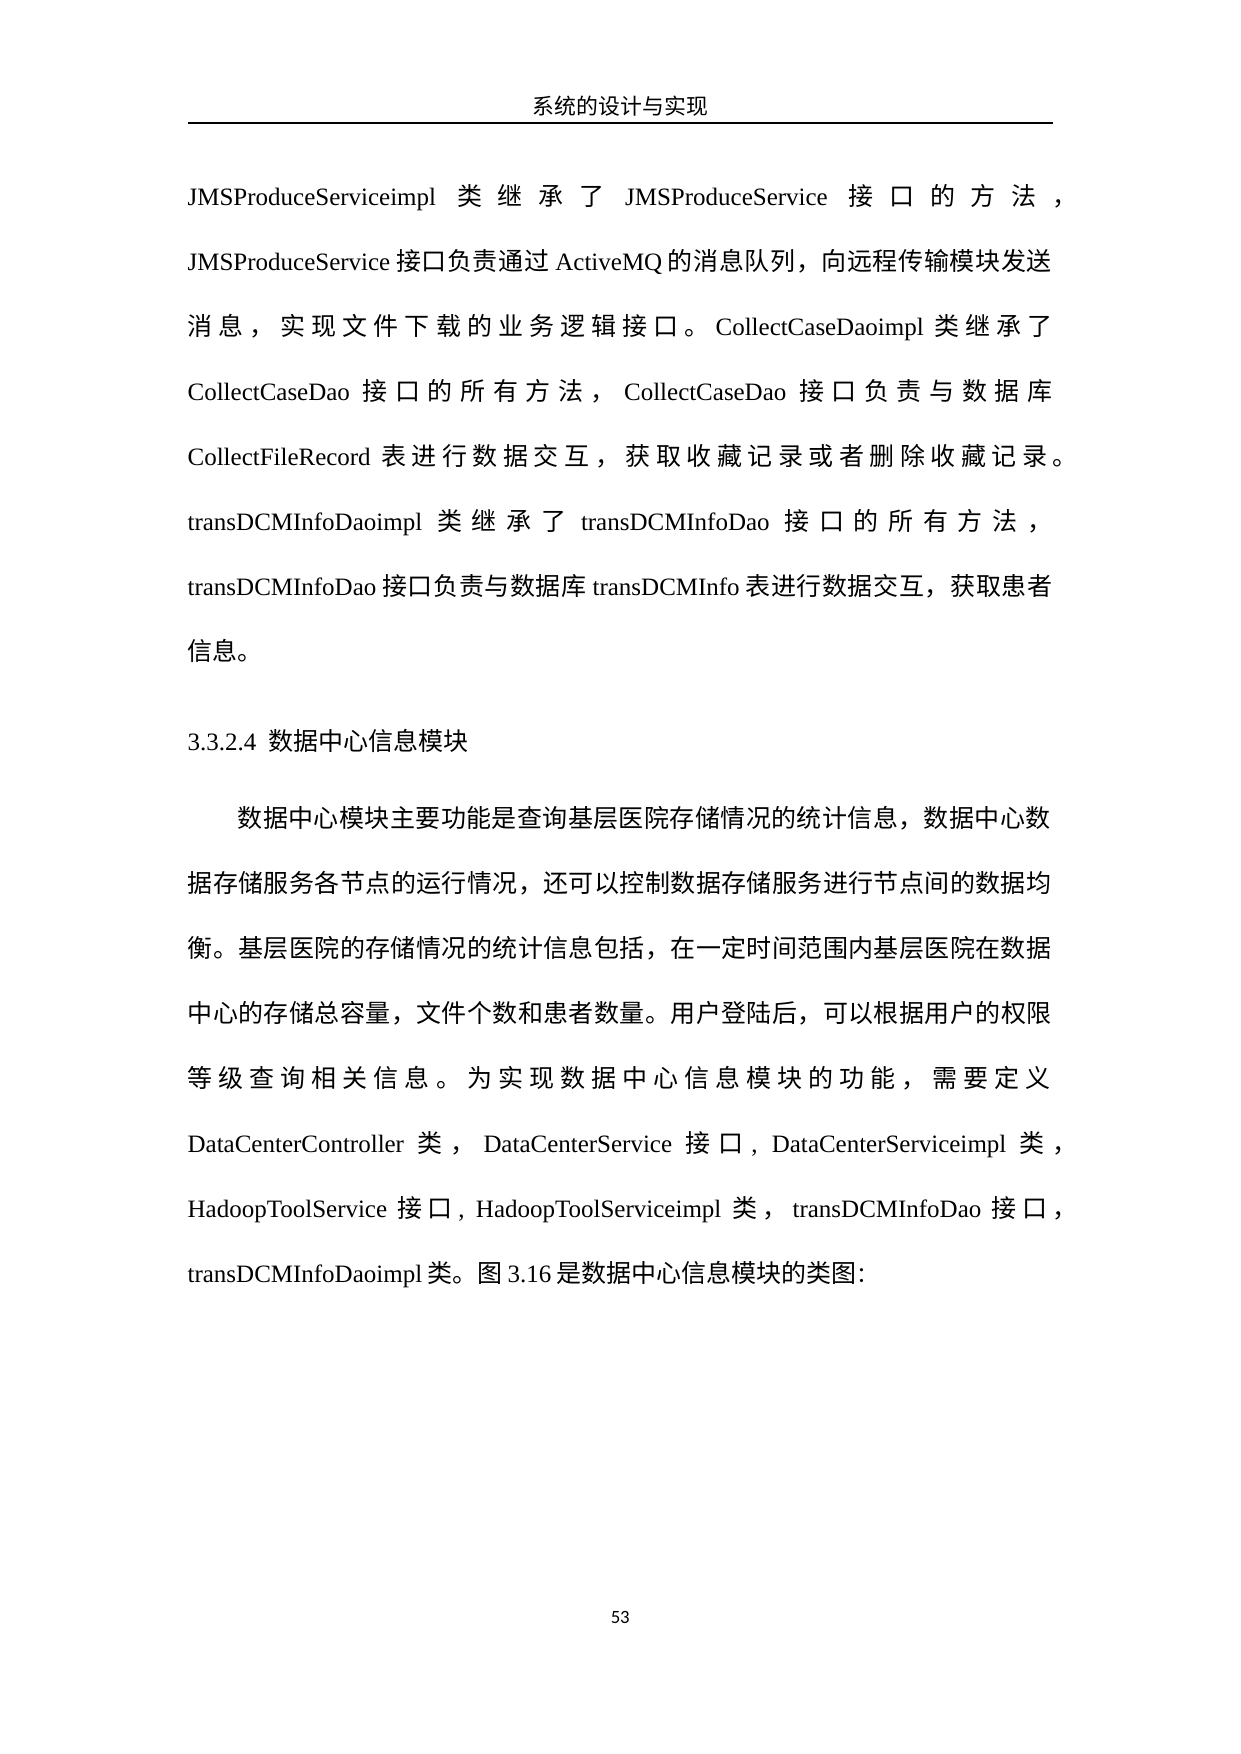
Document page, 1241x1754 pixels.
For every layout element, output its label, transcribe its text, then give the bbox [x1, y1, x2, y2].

subtitle 3.3.2.4 数据中心信息模块 [187, 707, 1053, 772]
text 数据中心模块主要功能是查询基层医院存储情况的统计信息，数据中心数据存储服务各节点的运行情况，还可以控制数据存储服务进行节点间的数据均衡。基层医院的存储情况的统计信息包括，在一定时间范围内基层医院在数据中心的存储总容量，文件个数和患者数量。用户登陆后，可以根据用户的权限等级查询相关信息。为实现数据中心信息模块的功能，需要定义DataCenterController类，DataCenterService接口, DataCenterServiceimpl类，HadoopToolService接口, HadoopToolServiceimpl类，transDCMInfoDao接口，transDCMInfoDaoimpl类。图3.16是数据中心信息模块的类图： [187, 784, 1053, 1304]
